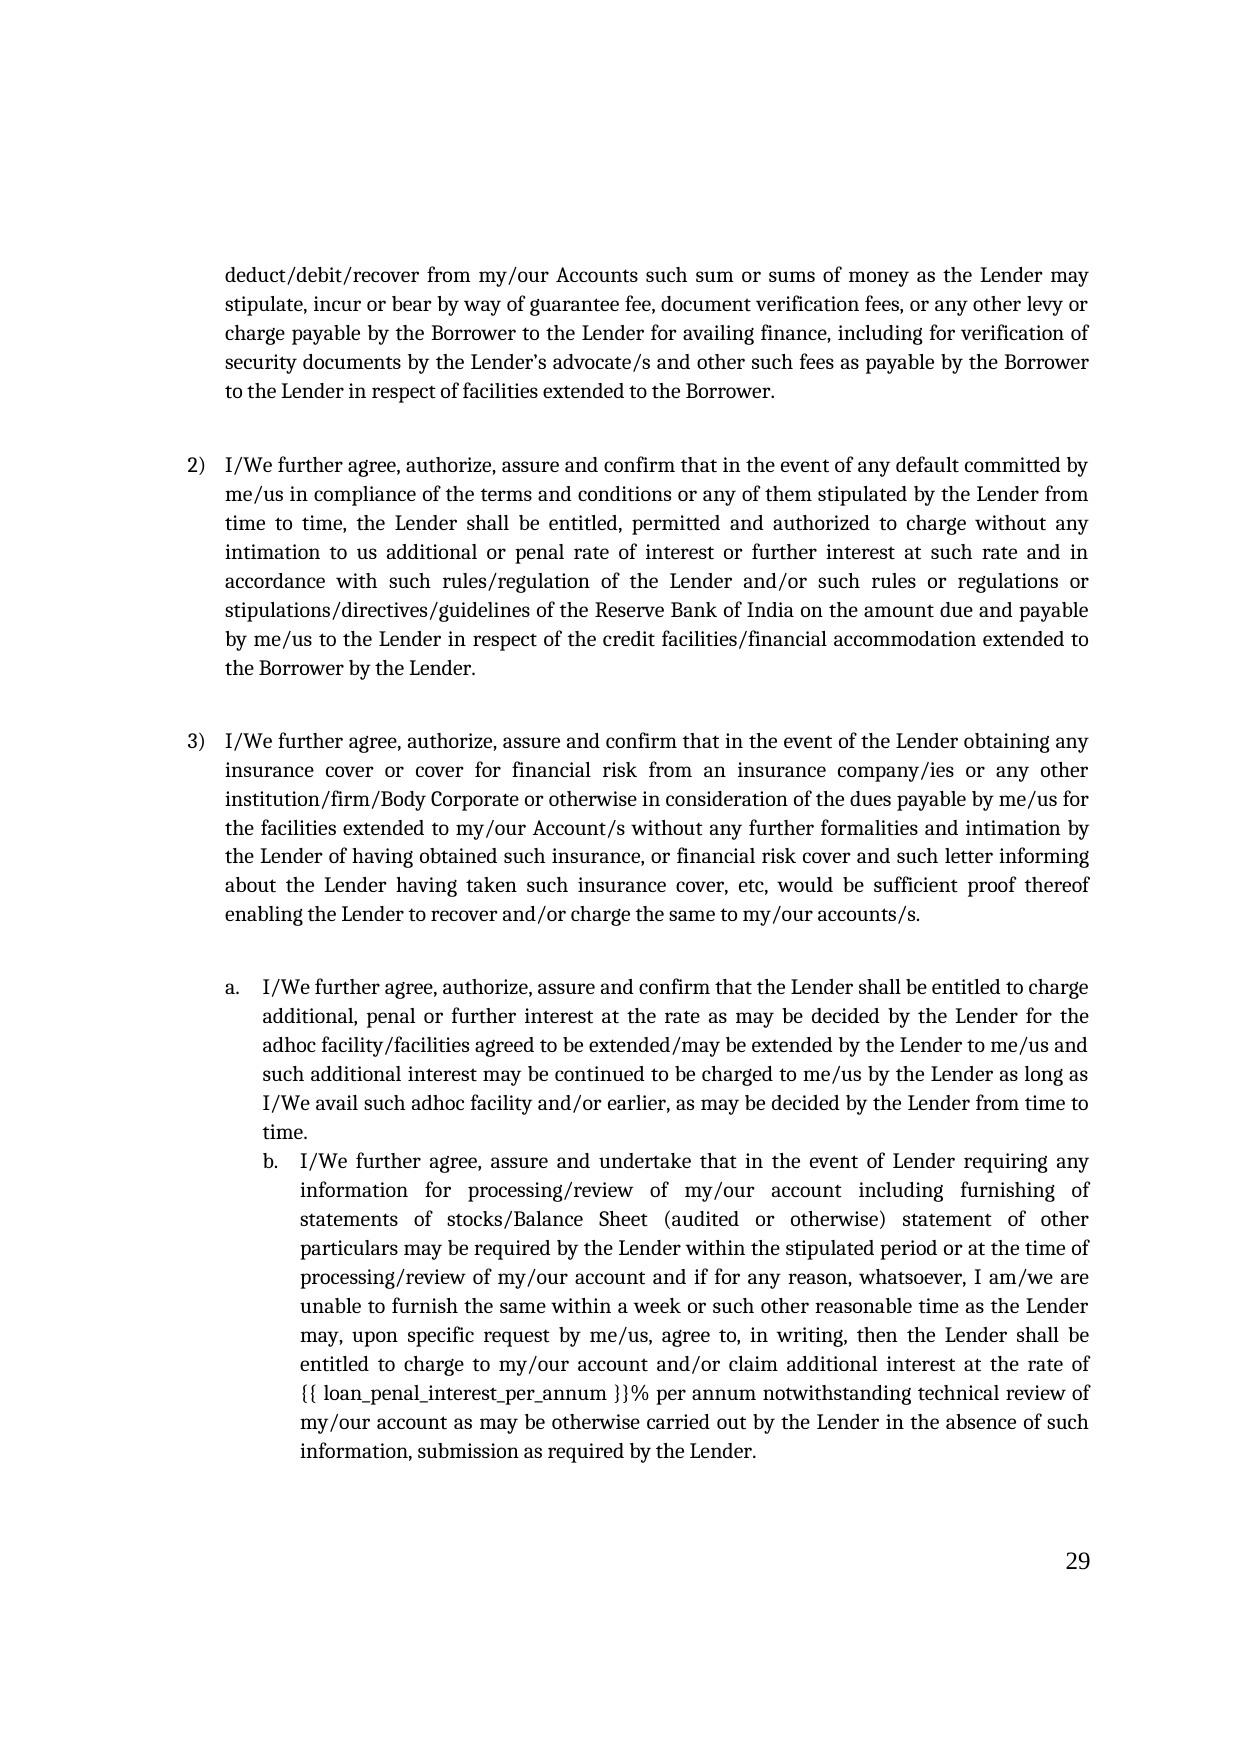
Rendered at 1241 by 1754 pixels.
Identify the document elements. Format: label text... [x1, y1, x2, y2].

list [187, 262, 1090, 403]
list I/We further agree, authorize, assure and confirm that in the event of any default committed by me/us in compliance of the terms and conditions or any of them stipulated by the Lender from time to time, the Lender shall be entitled, permitted and authorized to charge without any intimation to us additional or penal rate of interest or further interest at such rate and in accordance with such rules/regulation of the Lender and/or such rules or regulations or stipulations/directives/guidelines of the Reserve Bank of India on the amount due and payable by me/us to the Lender in respect of the credit facilities/financial accommodation extended to the Borrower by the Lender. [187, 453, 1090, 681]
list I/We further agree, authorize, assure and confirm that the Lender shall be entitled to charge additional, penal or further interest at the rate as may be decided by the Lender for the adhoc facility/facilities agreed to be extended/may be extended by the Lender to me/us and such additional interest may be continued to be charged to me/us by the Lender as long as I/We avail such adhoc facility and/or earlier, as may be decided by the Lender from time to time. [225, 975, 1090, 1145]
list I/We further agree, authorize, assure and confirm that in the event of the Lender obtaining any insurance cover or cover for financial risk from an insurance company/ies or any other institution/firm/Body Corporate or otherwise in consideration of the dues payable by me/us for the facilities extended to my/our Account/s without any further formalities and intimation by the Lender of having obtained such insurance, or financial risk cover and such letter informing about the Lender having taken such insurance cover, etc, would be sufficient proof thereof enabling the Lender to recover and/or charge the same to my/our accounts/s. [187, 728, 1090, 927]
list I/We further agree, assure and undertake that in the event of Lender requiring any information for processing/review of my/our account including furnishing of statements of stocks/Balance Sheet (audited or otherwise) statement of other particulars may be required by the Lender within the stipulated period or at the time of processing/review of my/our account and if for any reason, whatsoever, I am/we are unable to furnish the same within a week or such other reasonable time as the Lender may, upon specific request by me/us, agree to, in writing, then the Lender shall be entitled to charge to my/our account and/or claim additional interest at the rate of {{ loan_penal_interest_per_annum }}% per annum notwithstanding technical review of my/our account as may be otherwise carried out by the Lender in the absence of such information, submission as required by the Lender. [262, 1149, 1090, 1463]
